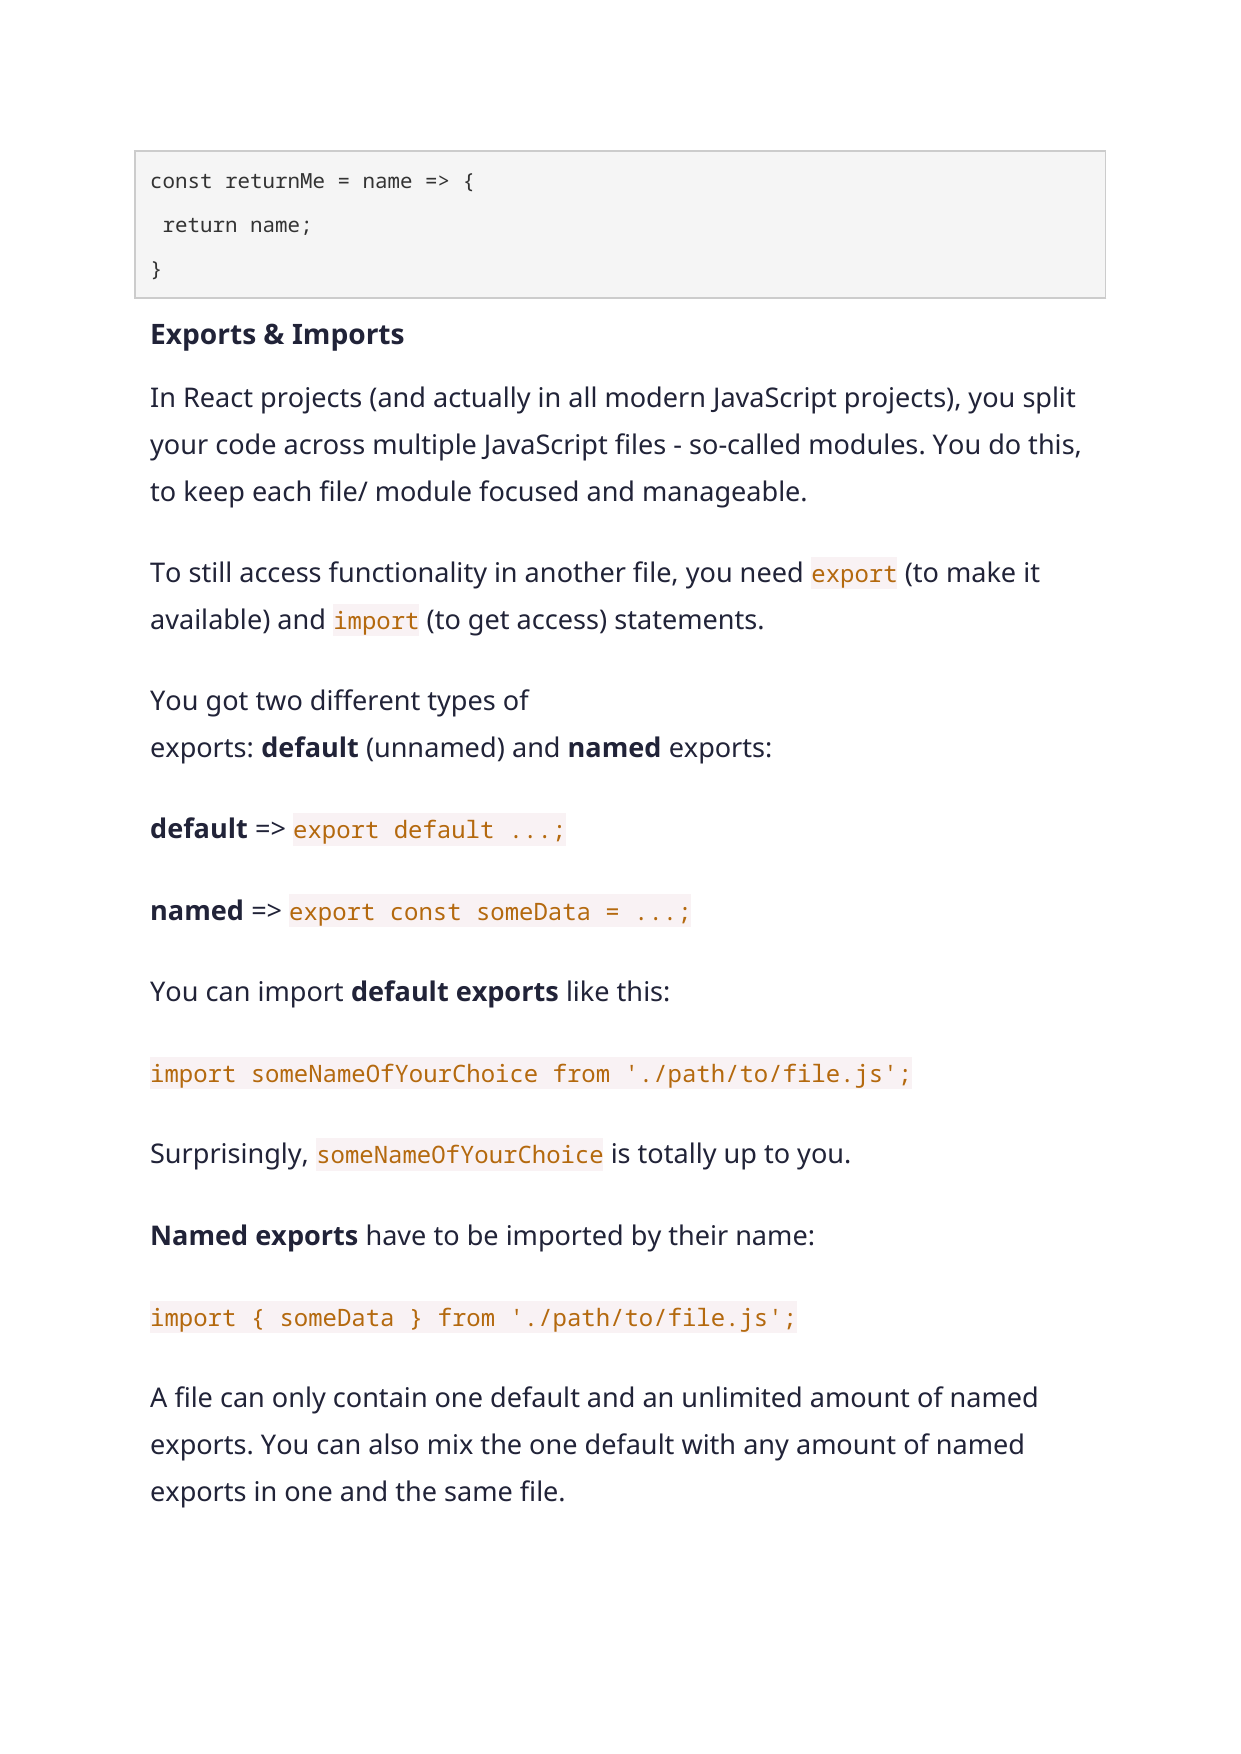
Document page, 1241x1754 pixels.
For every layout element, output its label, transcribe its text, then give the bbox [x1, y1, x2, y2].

text A file can only contain one default and an unlimited amount of named exports. You can also mix the one default with any amount of named exports in one and the same file. [150, 1368, 1090, 1509]
text Named exports have to be imported by their name: [150, 1206, 1090, 1253]
text In React projects (and actually in all modern JavaScript projects), you split your code across multiple JavaScript files - so-called modules. You do this, to keep each file/ module focused and manageable. [150, 368, 1090, 509]
text You got two different types of exports: default (unnamed) and named exports: [150, 672, 1090, 765]
text You can import default exports like this: [150, 962, 1090, 1009]
text named => export const someData = ...; [150, 881, 1090, 928]
text const returnMe = name => { [136, 152, 1105, 194]
text return name; [136, 194, 1105, 238]
text import someNameOfYourChoice from './path/to/file.js'; [150, 1043, 1090, 1090]
text import { someData } from './path/to/file.js'; [150, 1287, 1090, 1334]
text } [136, 238, 1105, 297]
text To still access functionality in another file, you need export (to make it available) and import (to get access) statements. [150, 543, 1090, 637]
text Surprisingly, someNameOfYourChoice is totally up to you. [150, 1125, 1090, 1172]
text Exports & Imports [150, 314, 1090, 353]
text default => export default ...; [150, 800, 1090, 847]
